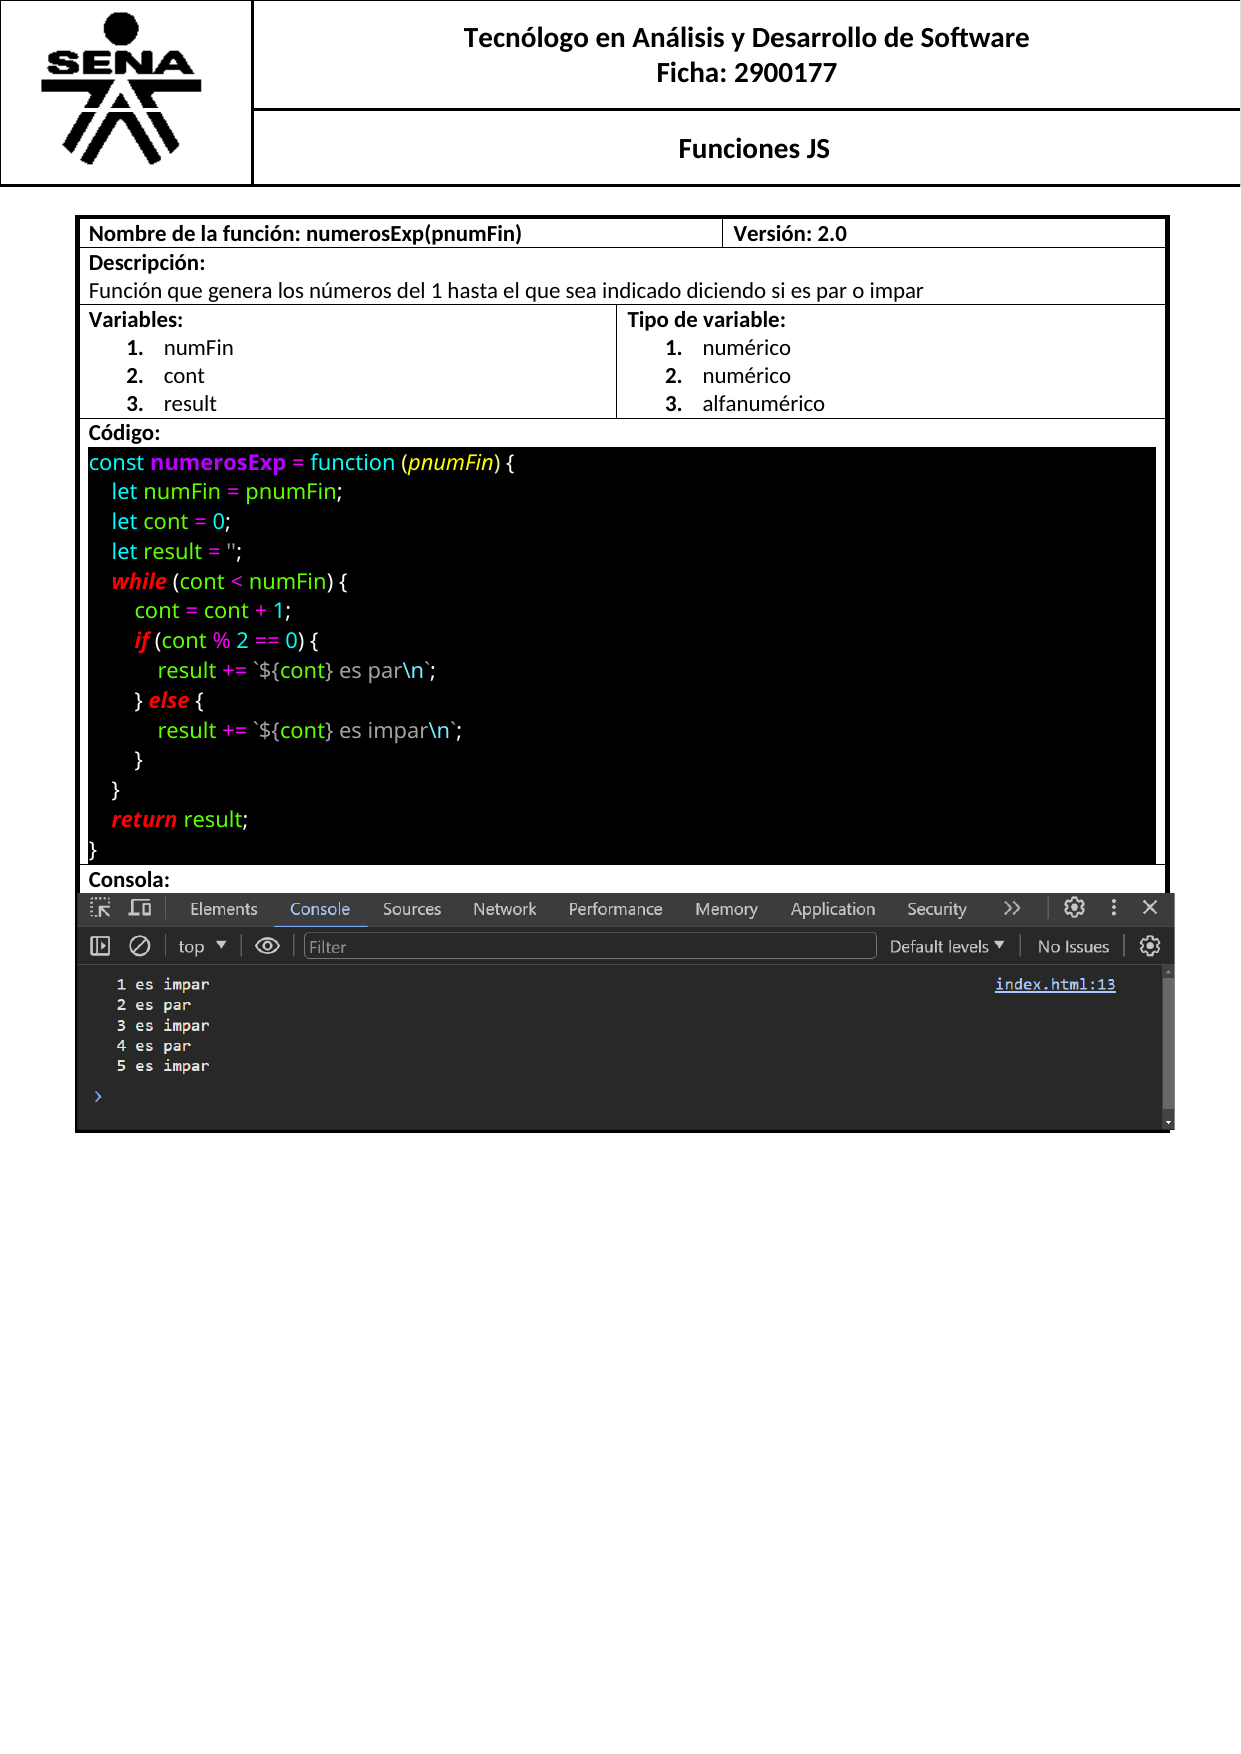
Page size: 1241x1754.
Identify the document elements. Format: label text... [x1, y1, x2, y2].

table_cell Código: const numerosExp = function (pnumFin) { let numFin = pnumFin; let cont = 0; let result = ''; while (cont < numFin) { cont = cont + 1; if (cont % 2 == 0) { result += `${cont} es par\n`; } else { result += `${cont} es impar\n`; } } return result; } [80, 419, 1165, 864]
table_cell Descripción: Función que genera los números del 1 hasta el que sea indicado diciendo si es par o impar [80, 248, 1165, 304]
table_header Versión: 2.0 [723, 219, 1165, 247]
picture [77, 893, 1175, 1130]
table_header Nombre de la función: numerosExp(pnumFin) [80, 219, 722, 247]
table_cell Consola: [80, 865, 1165, 893]
table_cell Tipo de variable: numérico numérico alfanumérico [617, 305, 1165, 417]
table_cell Variables: numFin cont result [80, 305, 616, 417]
